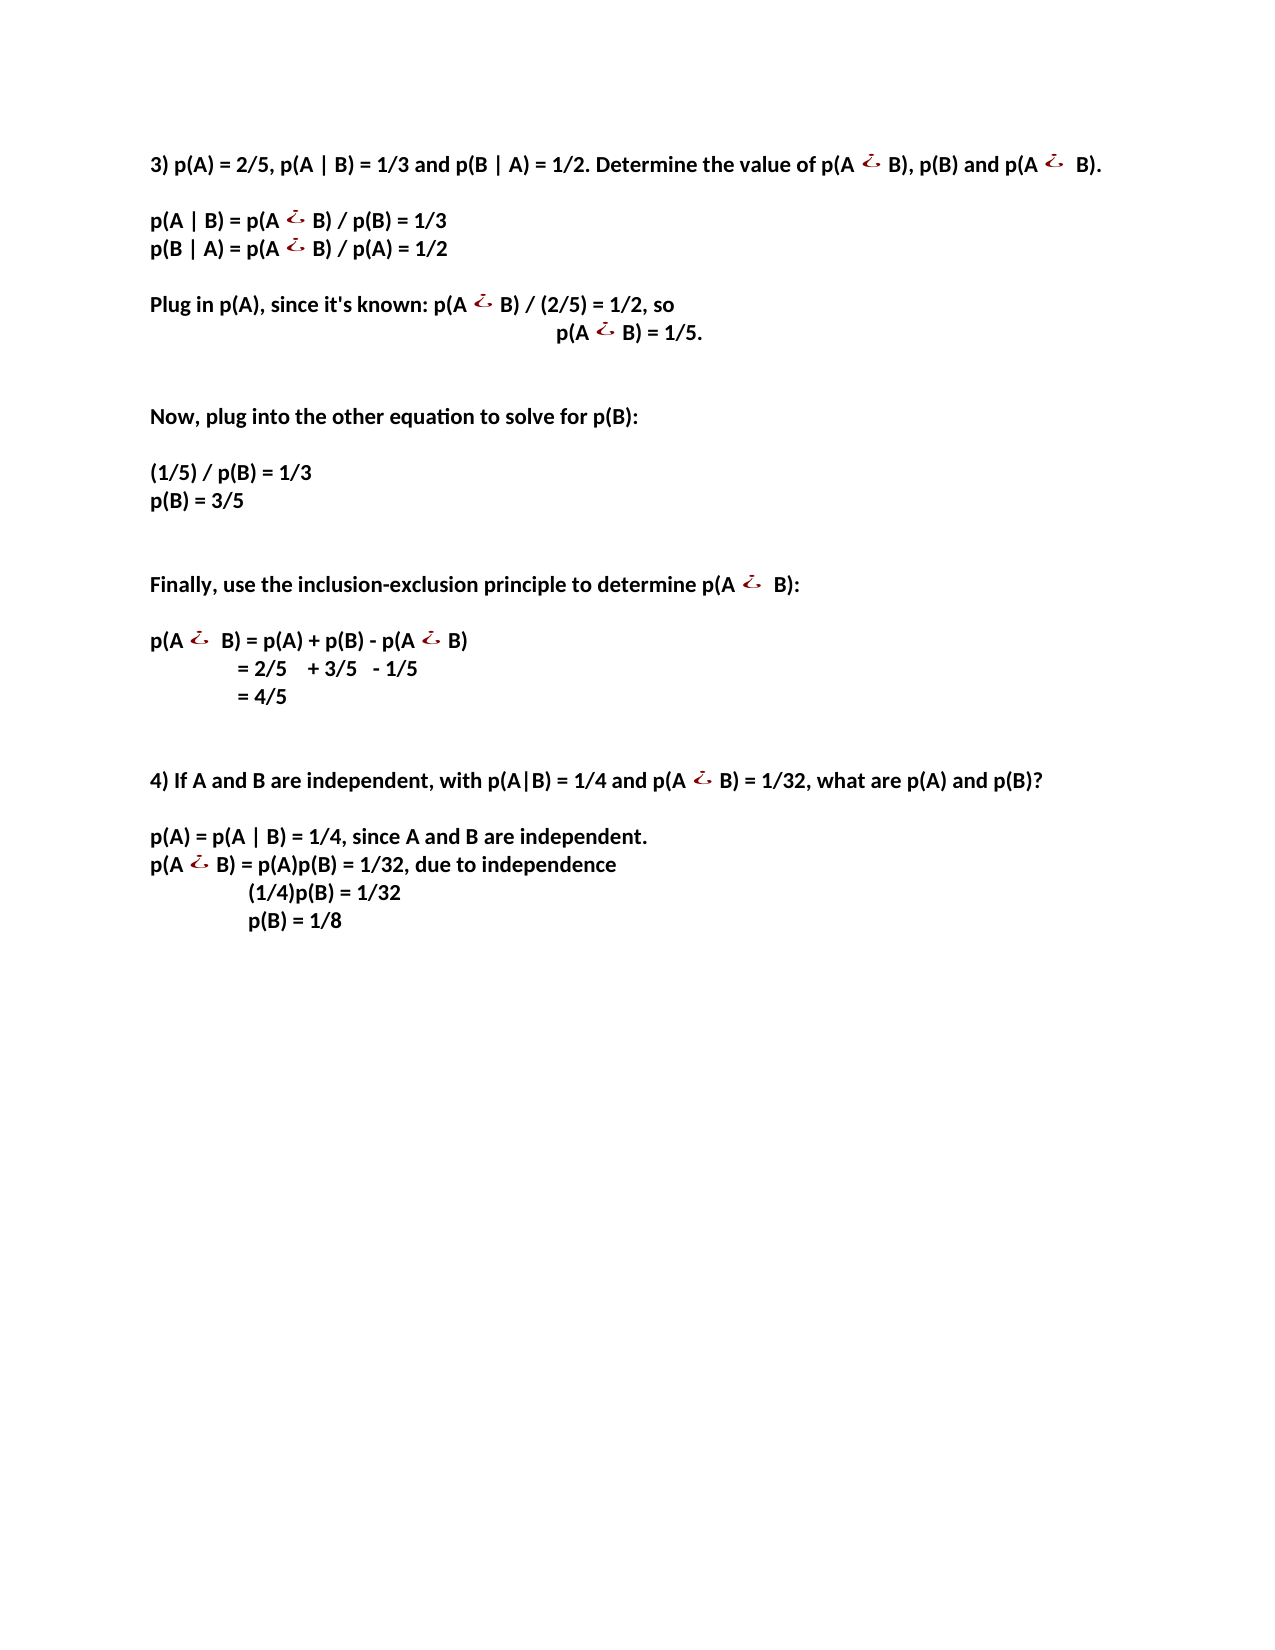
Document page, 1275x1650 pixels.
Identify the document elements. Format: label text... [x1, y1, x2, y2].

text 4) If A and B are independent, with p(A|B) = 1/4 and p(A B) = 1/32, what are p(A) and p(B)? [150, 766, 1125, 794]
text = 4/5 [150, 682, 1125, 710]
text Finally, use the inclusion-exclusion principle to determine p(A B): [150, 570, 1125, 598]
text (1/4)p(B) = 1/32 [150, 878, 1125, 907]
text p(A B) = p(A)p(B) = 1/32, due to independence [150, 851, 1125, 878]
text 3) p(A) = 2/5, p(A | B) = 1/3 and p(B | A) = 1/2. Determine the value of p(A B), p(B) and p(A B). [150, 150, 1125, 178]
text p(A) = p(A | B) = 1/4, since A and B are independent. [150, 822, 1125, 851]
text p(A B) = p(A) + p(B) - p(A B) [150, 626, 1125, 654]
text p(A B) = 1/5. [150, 318, 1125, 346]
text p(B) = 1/8 [150, 907, 1125, 934]
text = 2/5 + 3/5 - 1/5 [150, 654, 1125, 682]
text Plug in p(A), since it's known: p(A B) / (2/5) = 1/2, so [150, 290, 1125, 318]
text p(B | A) = p(A B) / p(A) = 1/2 [150, 234, 1125, 262]
text (1/5) / p(B) = 1/3 [150, 458, 1125, 486]
text p(B) = 3/5 [150, 486, 1125, 514]
text Now, plug into the other equation to solve for p(B): [150, 402, 1125, 430]
text p(A | B) = p(A B) / p(B) = 1/3 [150, 206, 1125, 234]
